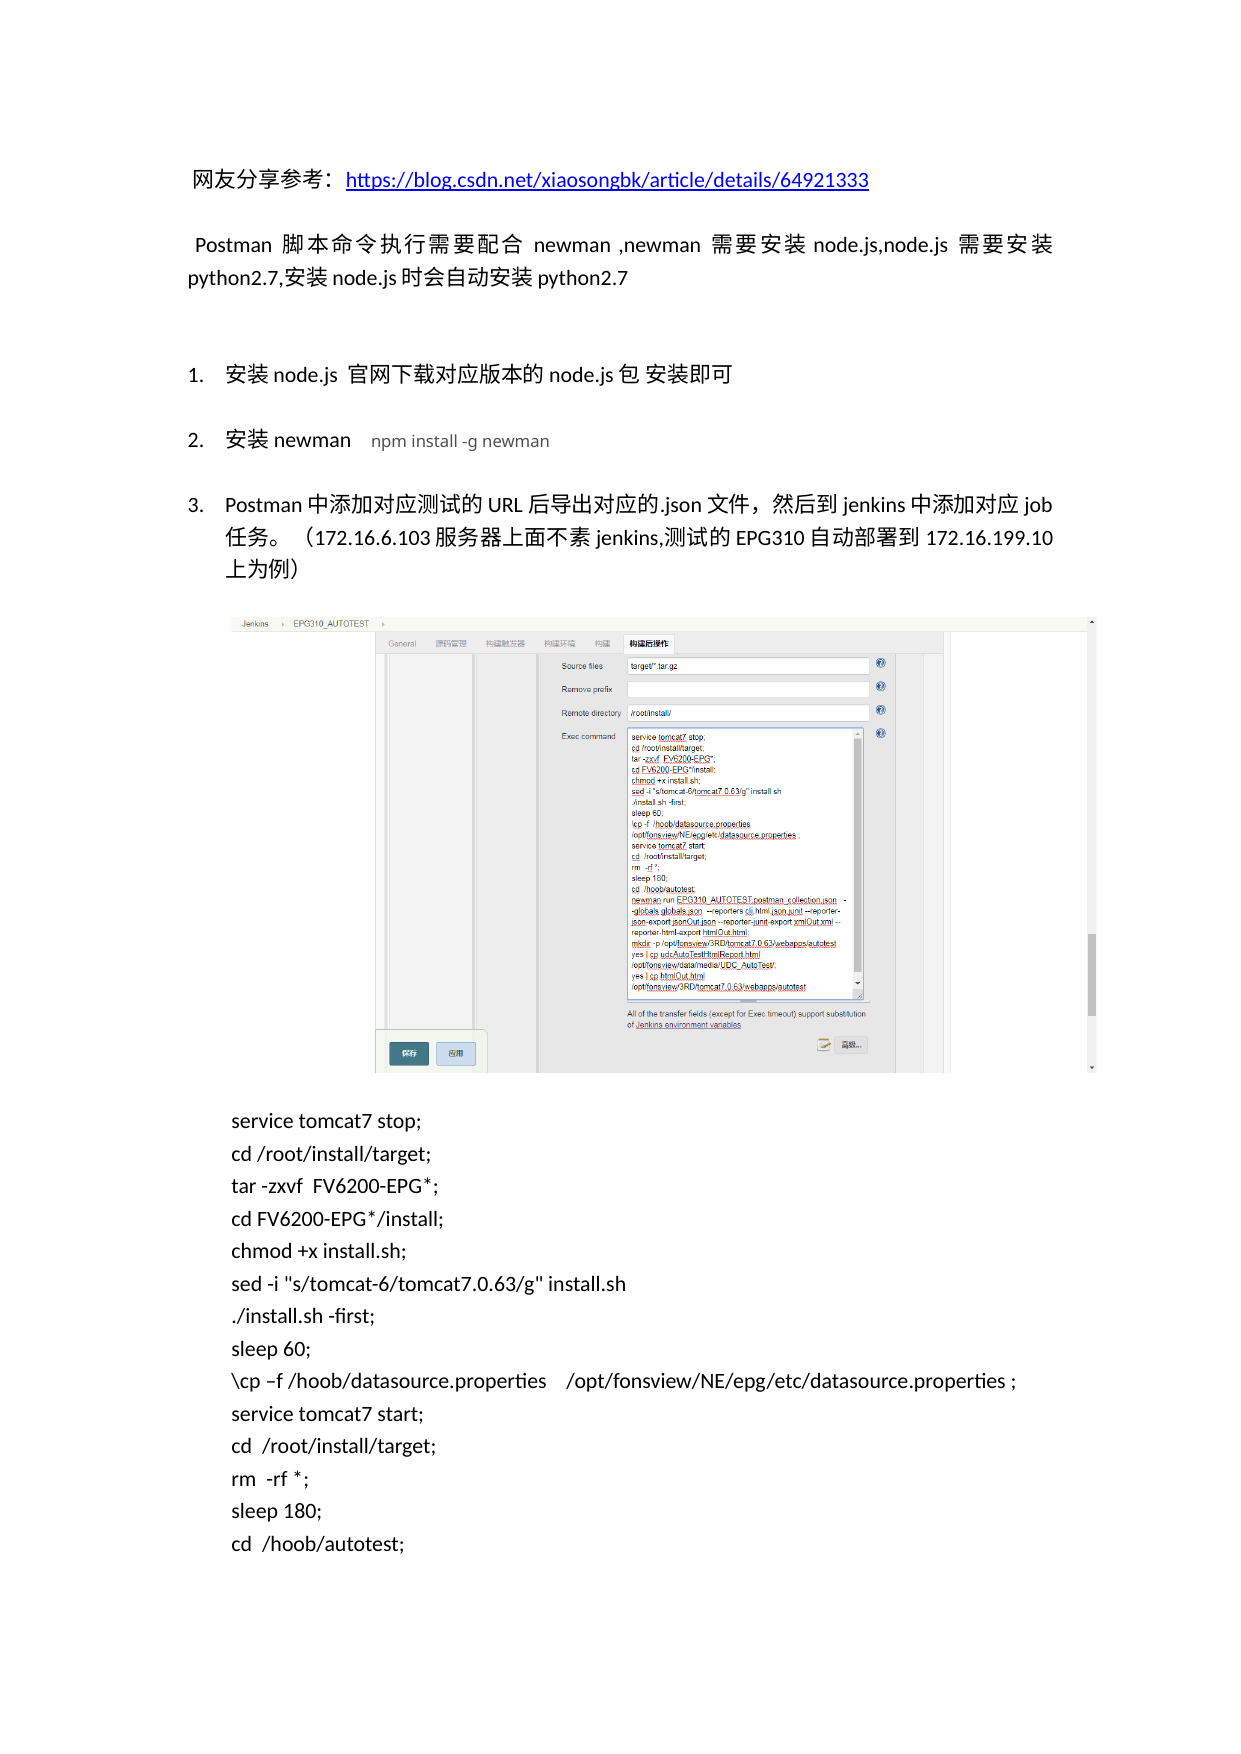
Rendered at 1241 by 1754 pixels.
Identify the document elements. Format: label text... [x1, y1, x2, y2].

list cd /root/install/target; [187, 1137, 1053, 1169]
list tar -zxvf FV6200-EPG*; [187, 1169, 1053, 1202]
list \cp –f /hoob/datasource.properties /opt/fonsview/NE/epg/etc/datasource.properties ; [187, 1364, 1053, 1397]
list cd /root/install/target; [187, 1429, 1053, 1462]
list sleep 60; [187, 1332, 1053, 1364]
list 安装 newman npm install -g newman [187, 422, 1053, 454]
list cd FV6200-EPG*/install; [187, 1202, 1053, 1234]
text Postman 脚本命令执行需要配合 newman ,newman 需要安装node.js,node.js 需要安装python2.7,安装node.js 时会自动安装python2.7 [187, 227, 1053, 292]
list sed -i "s/tomcat-6/tomcat7.0.63/g" install.sh [187, 1267, 1053, 1299]
list Postman 中添加对应测试的URL 后导出对应的.json 文件，然后到jenkins中添加对应job任务。（172.16.6.103服务器上面不素jenkins,测试的EPG310自动部署到172.16.199.10上为例） [187, 487, 1053, 584]
list rm -rf *; [187, 1462, 1053, 1494]
list sleep 180; [187, 1494, 1053, 1527]
list service tomcat7 start; [187, 1397, 1053, 1429]
list cd /hoob/autotest; [187, 1527, 1053, 1559]
text 网友分享参考：https://blog.csdn.net/xiaosongbk/article/details/64921333 [187, 162, 1053, 194]
list service tomcat7 stop; [187, 1104, 1053, 1137]
list 安装node.js 官网下载对应版本的node.js 包 安装即可 [187, 357, 1053, 389]
picture [231, 617, 1097, 1073]
list ./install.sh -first; [187, 1299, 1053, 1332]
list chmod +x install.sh; [187, 1234, 1053, 1267]
